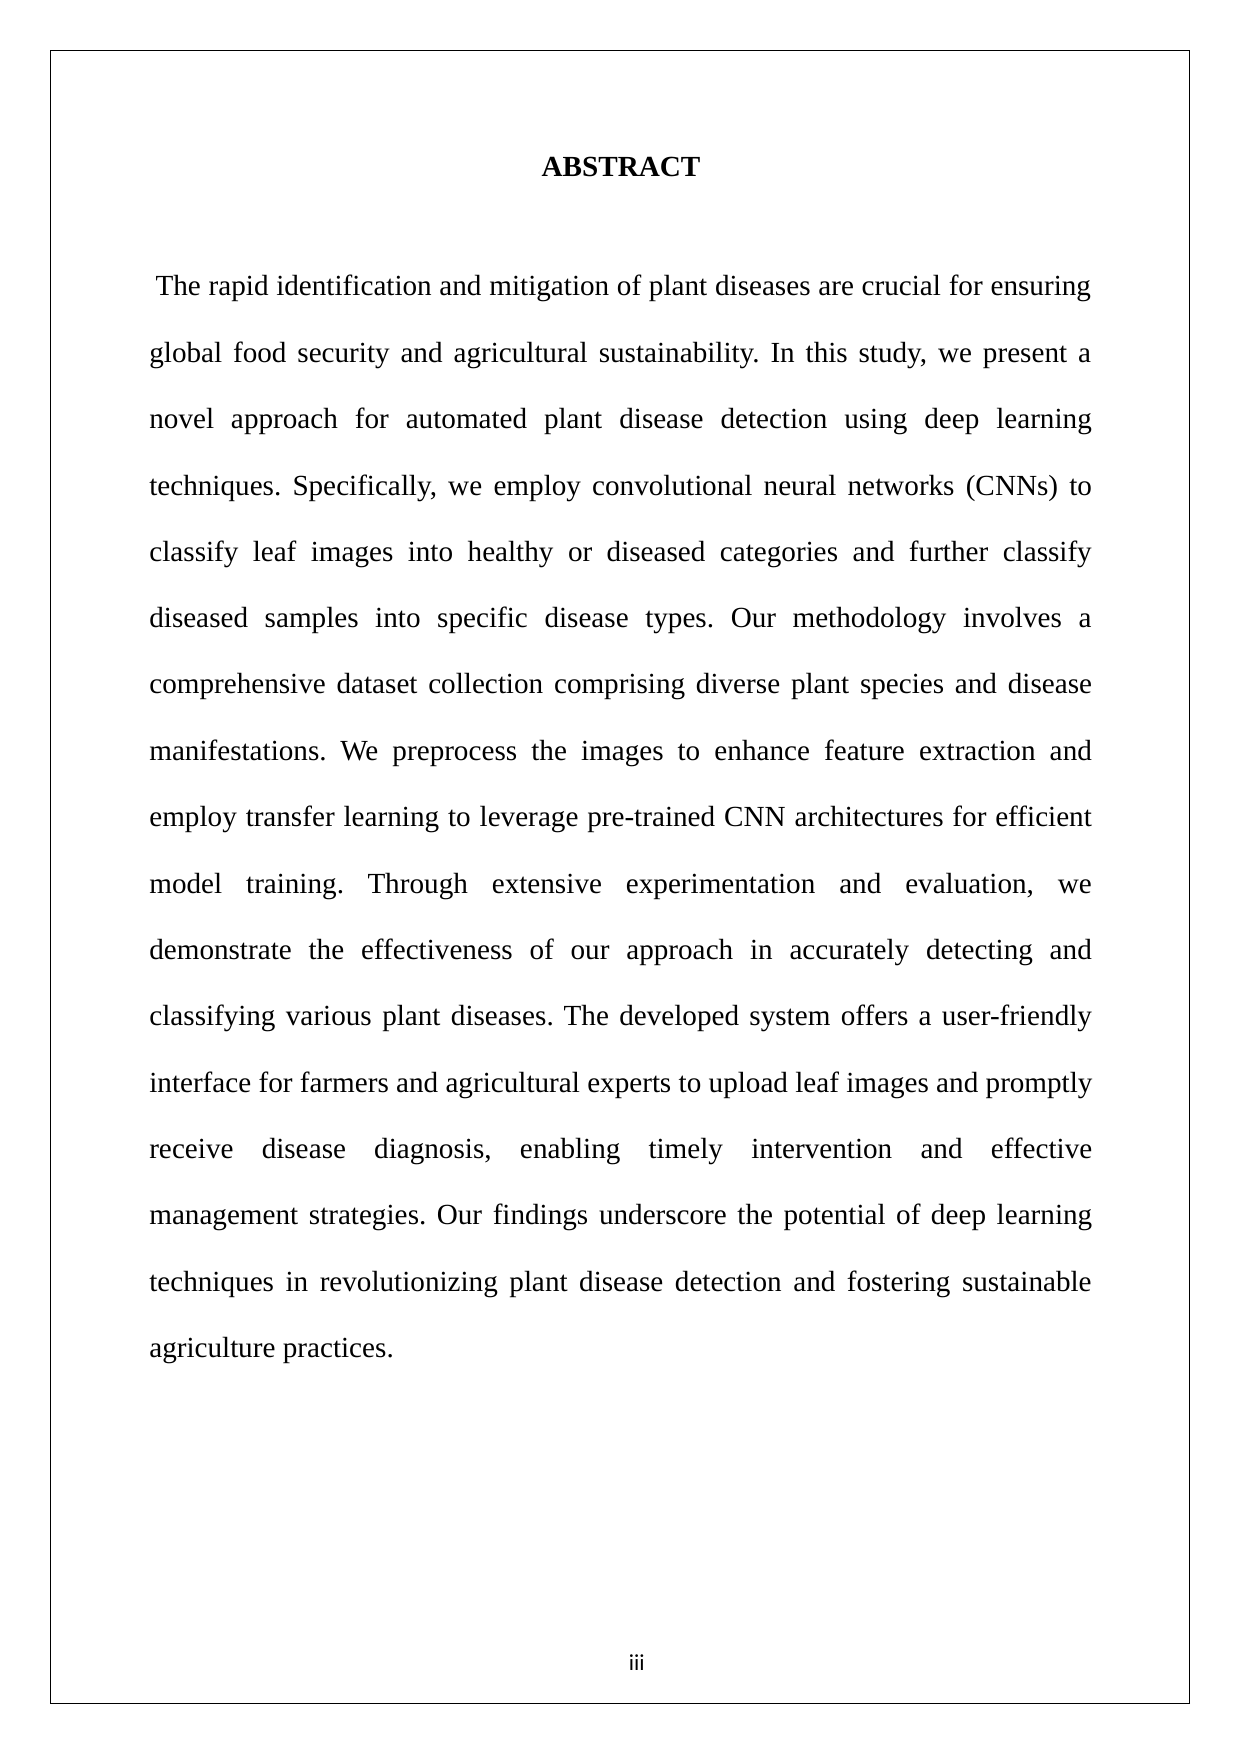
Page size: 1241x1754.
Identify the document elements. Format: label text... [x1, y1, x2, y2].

text The rapid identification and mitigation of plant diseases are crucial for ensuring global food security and agricultural sustainability. In this study, we present a novel approach for automated plant disease detection using deep learning techniques. Specifically, we employ convolutional neural networks (CNNs) to classify leaf images into healthy or diseased categories and further classify diseased samples into specific disease types. Our methodology involves a comprehensive dataset collection comprising diverse plant species and disease manifestations. We preprocess the images to enhance feature extraction and employ transfer learning to leverage pre-trained CNN architectures for efficient model training. Through extensive experimentation and evaluation, we demonstrate the effectiveness of our approach in accurately detecting and classifying various plant diseases. The developed system offers a user-friendly interface for farmers and agricultural experts to upload leaf images and promptly receive disease diagnosis, enabling timely intervention and effective management strategies. Our findings underscore the potential of deep learning techniques in revolutionizing plant disease detection and fostering sustainable agriculture practices. [148, 268, 1093, 1364]
subtitle ABSTRACT [256, 149, 985, 183]
